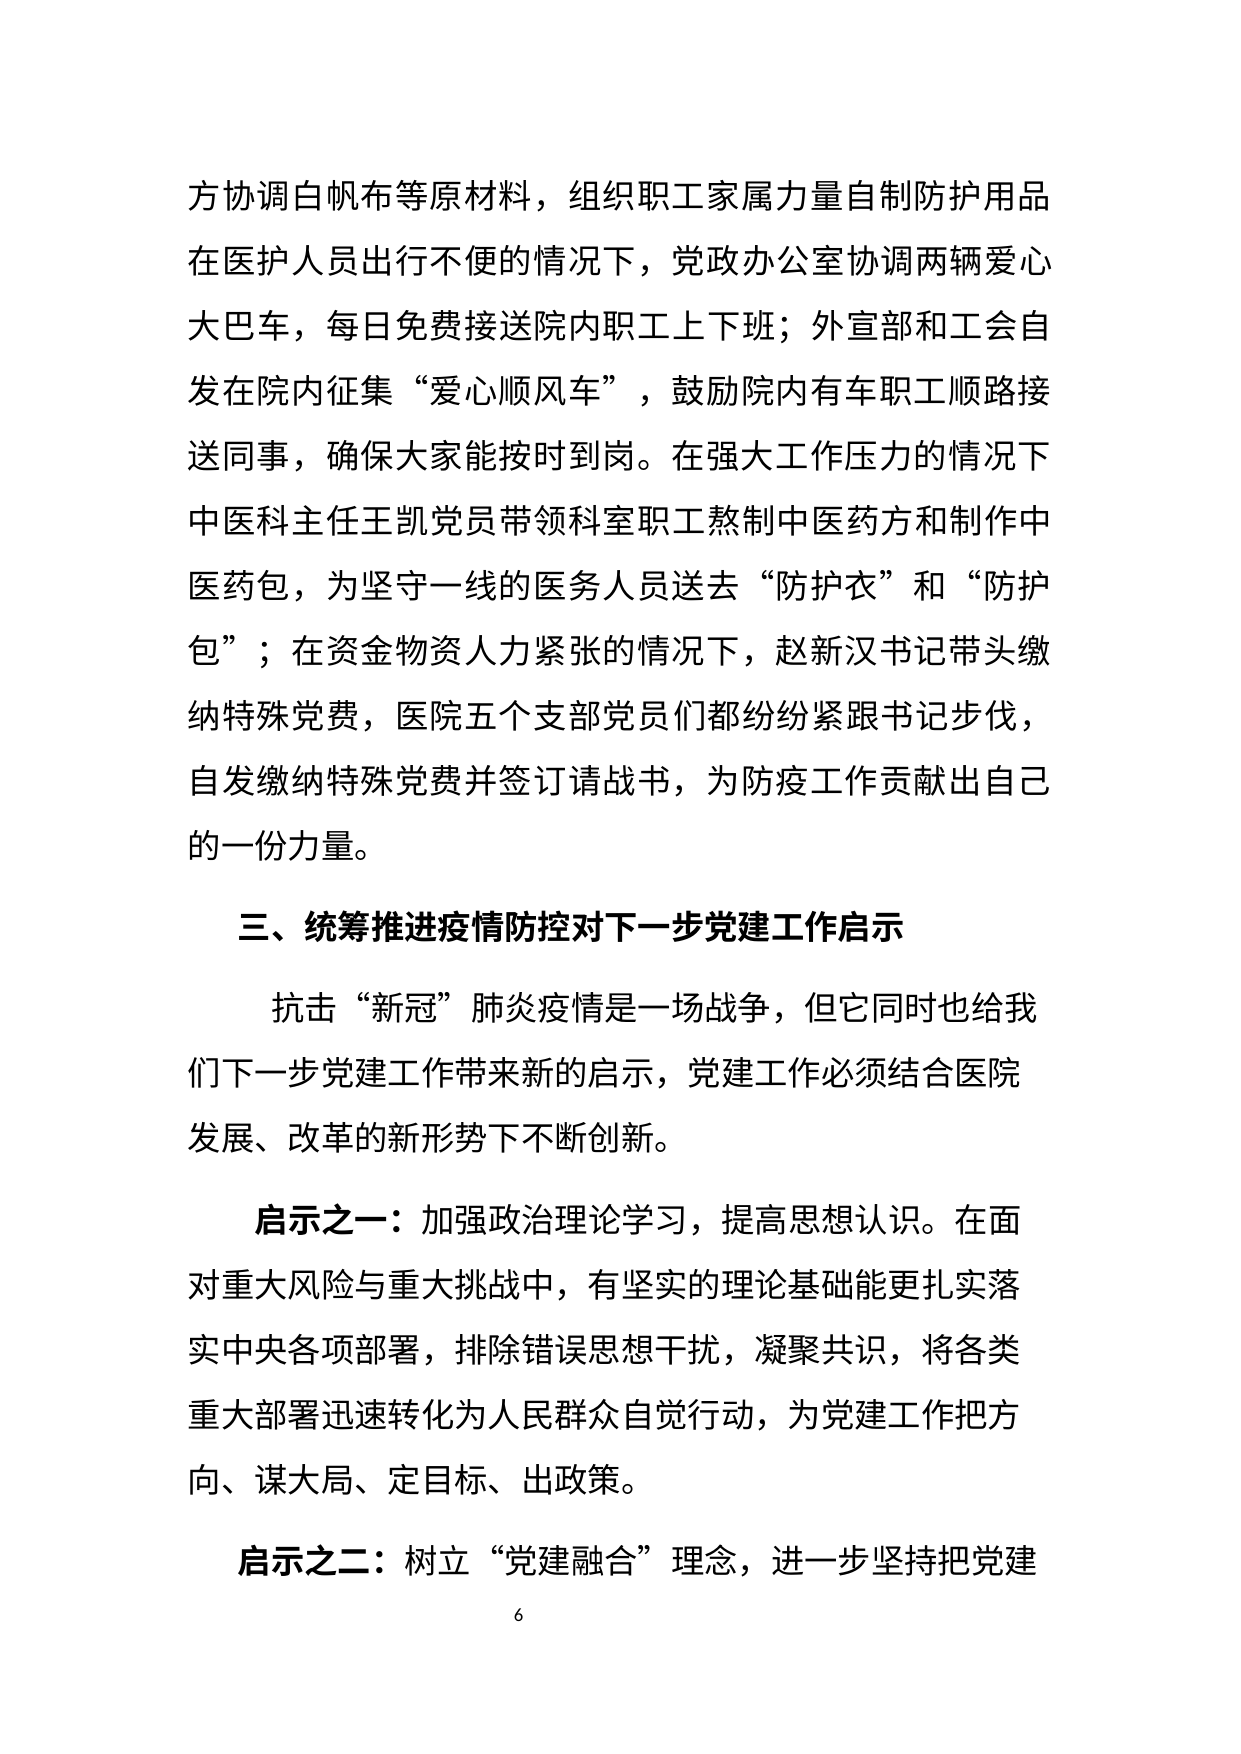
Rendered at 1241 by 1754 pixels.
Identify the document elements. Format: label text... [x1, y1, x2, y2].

text 三、统筹推进疫情防控对下一步党建工作启示 [237, 893, 1053, 958]
text 抗击“新冠”肺炎疫情是一场战争，但它同时也给我们下一步党建工作带来新的启示，党建工作必须结合医院发展、改革的新形势下不断创新。 [187, 974, 1053, 1169]
list 启示之一：加强政治理论学习，提高思想认识。在面对重大风险与重大挑战中，有坚实的理论基础能更扎实落实中央各项部署，排除错误思想干扰，凝聚共识，将各类重大部署迅速转化为人民群众自觉行动，为党建工作把方向、谋大局、定目标、出政策。 [187, 1185, 1053, 1510]
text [187, 1526, 1053, 1591]
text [187, 161, 1053, 876]
